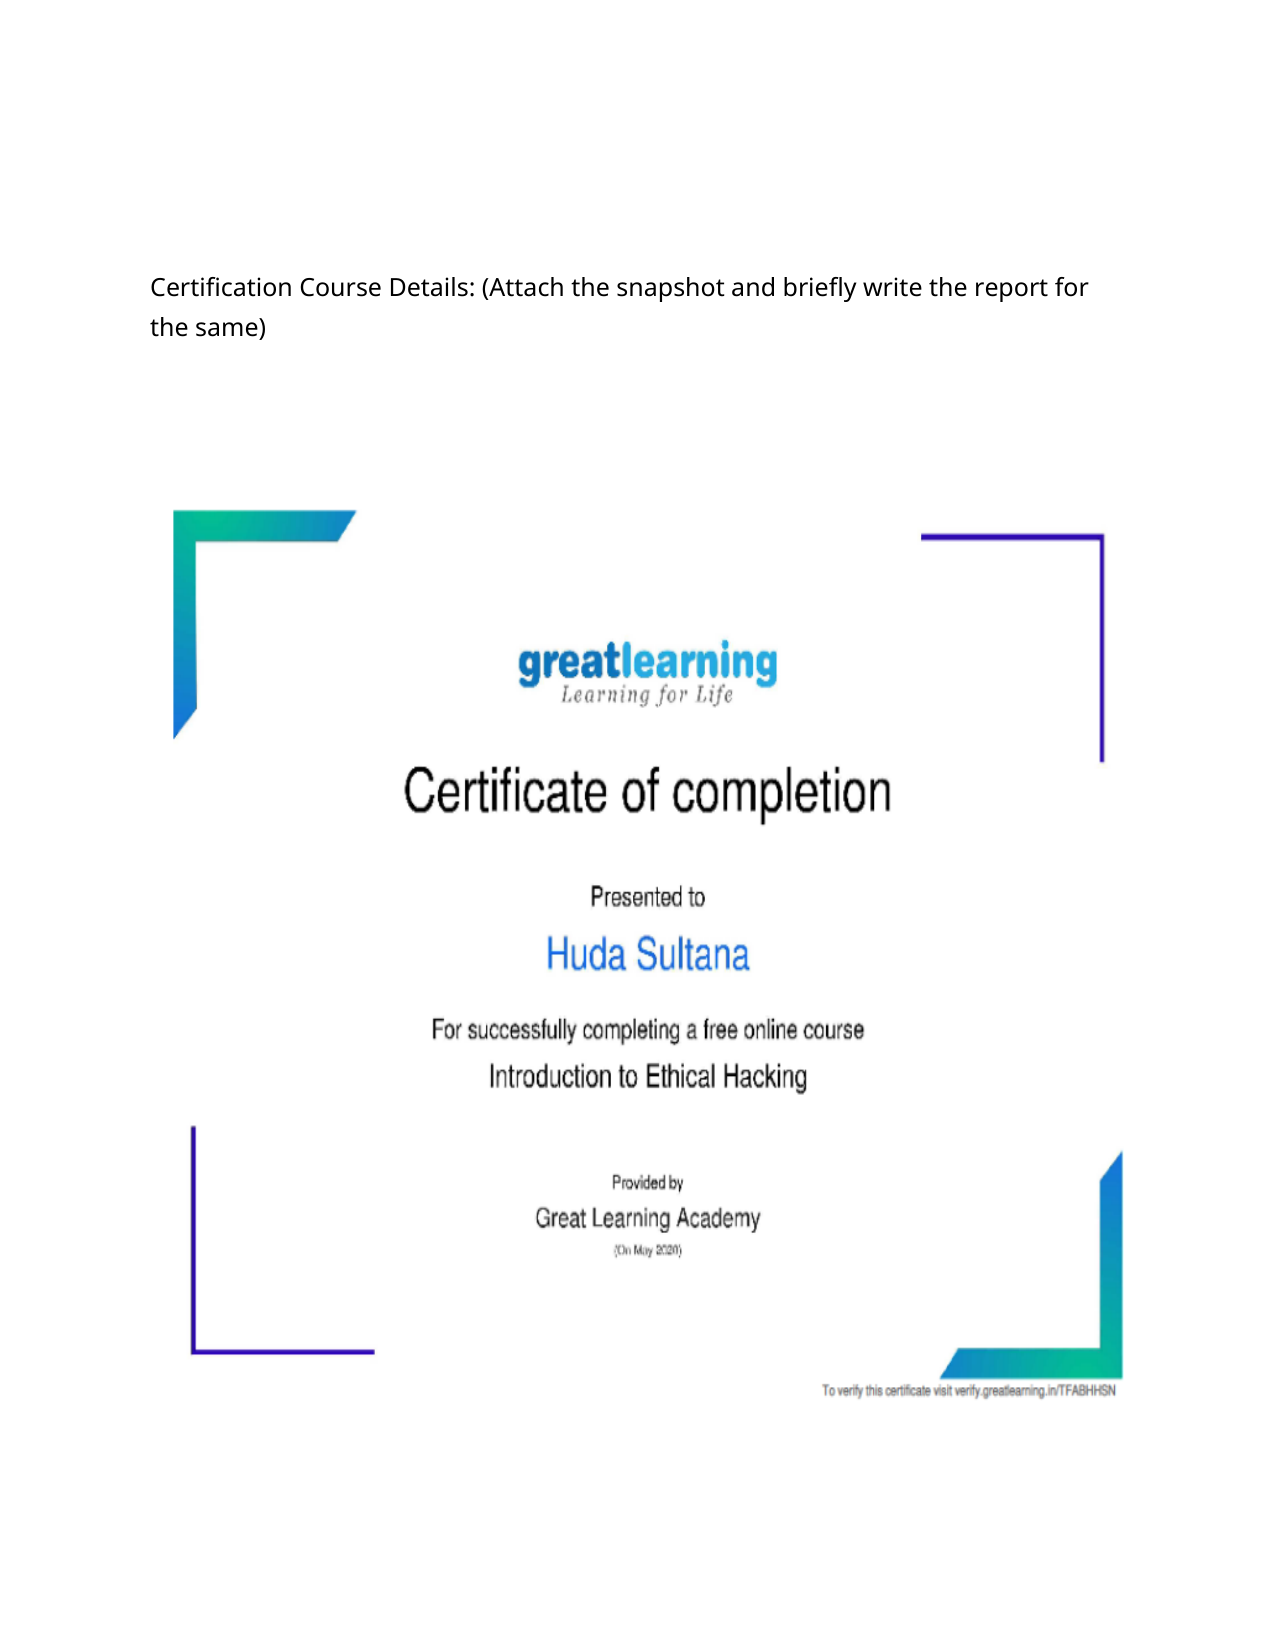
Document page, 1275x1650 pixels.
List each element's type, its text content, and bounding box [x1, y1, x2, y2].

text Certification Course Details: (Attach the snapshot and briefly write the report for the same) [150, 270, 1125, 343]
